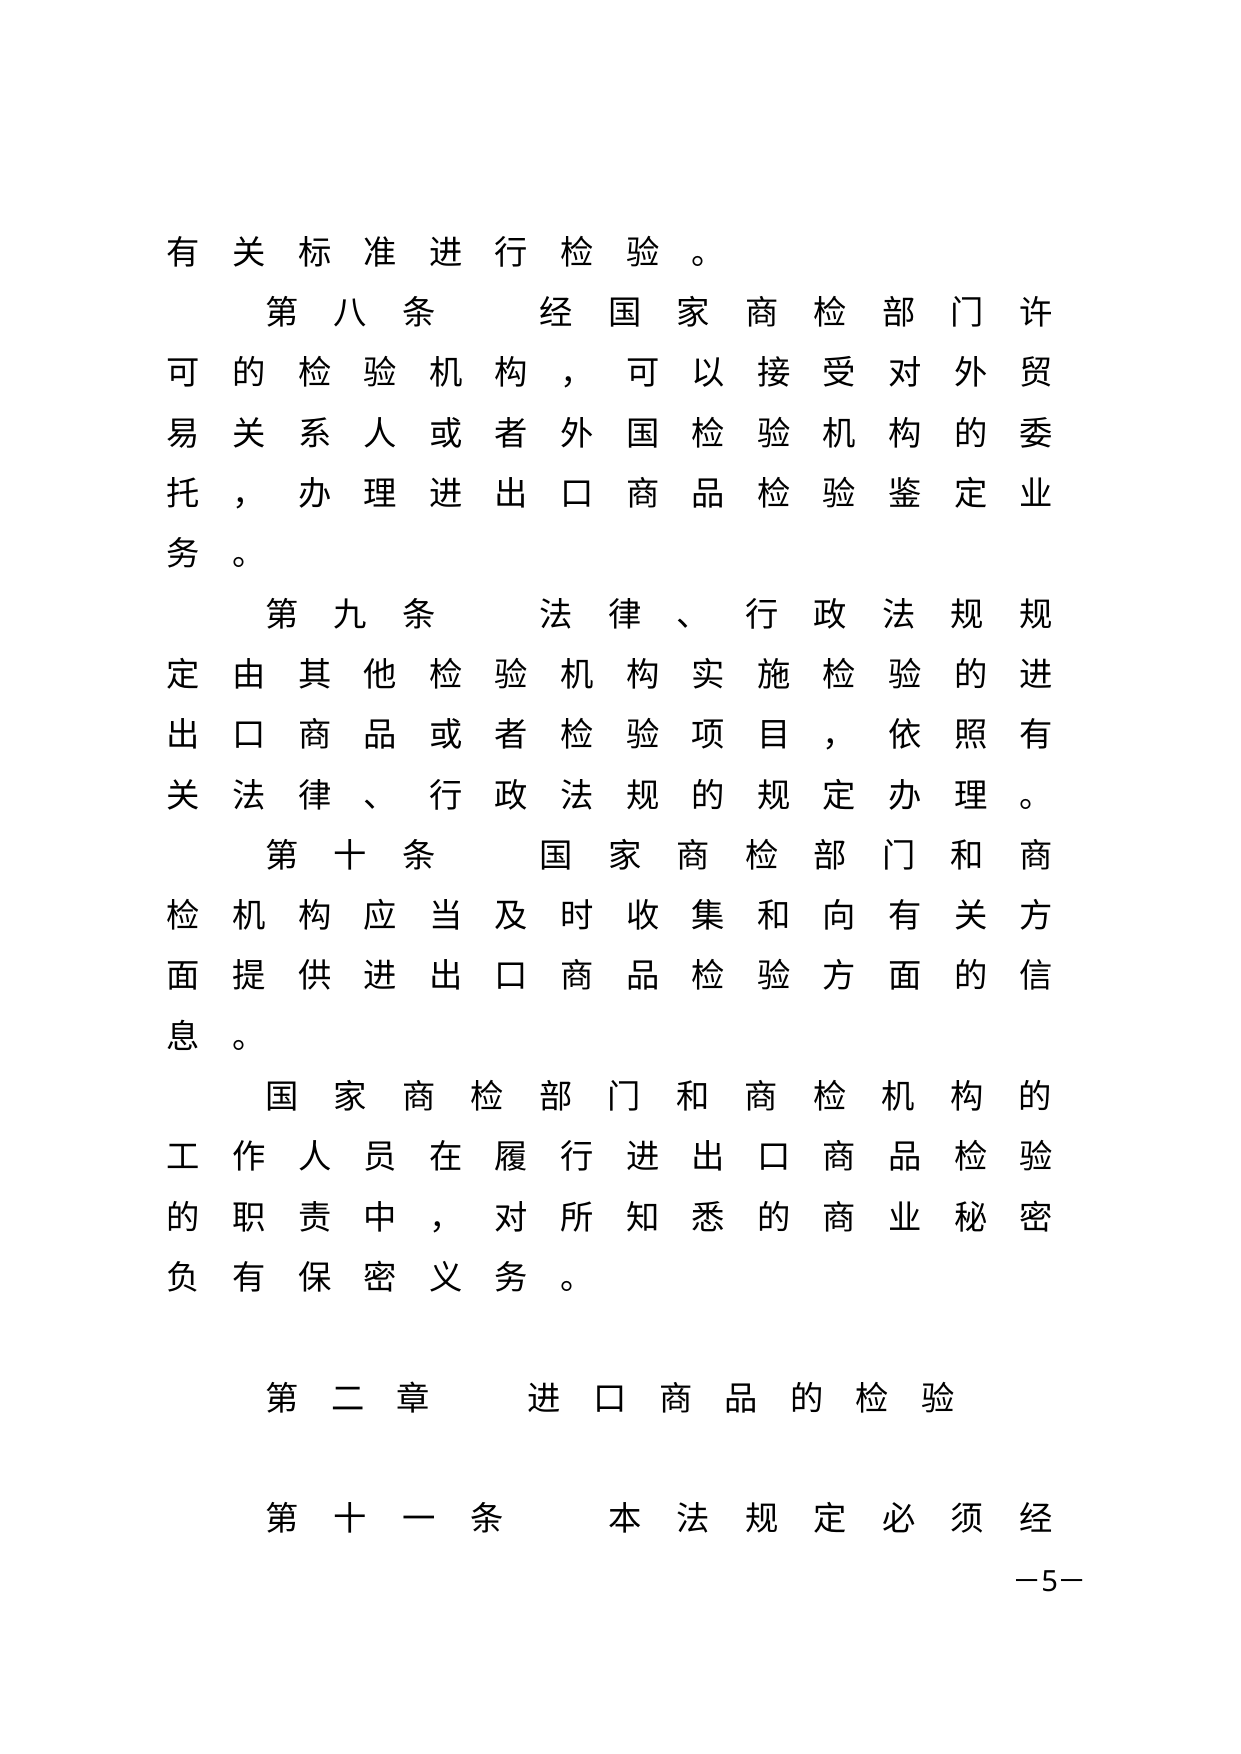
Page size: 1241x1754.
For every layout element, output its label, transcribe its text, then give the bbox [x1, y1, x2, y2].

text 第七条 列入目录的进出口商品，按照国家技术规范的强制性要求进行检验；尚未制定国家技术规范的强制性要求的，应当依法及时制定，未制定之前，可以参照国家商检部门指定的国外有关标准进行检验。 [167, 219, 1085, 280]
text 国家商检部门和商检机构的工作人员在履行进出口商品检验的职责中，对所知悉的商业秘密负有保密义务。 [167, 1064, 1085, 1305]
text 第八条 经国家商检部门许可的检验机构，可以接受对外贸易关系人或者外国检验机构的委托，办理进出口商品检验鉴定业务。 [167, 280, 1085, 581]
text 第十条 国家商检部门和商检机构应当及时收集和向有关方面提供进出口商品检验方面的信息。 [167, 823, 1085, 1064]
text 第九条 法律、行政法规规定由其他检验机构实施检验的进出口商品或者检验项目，依照有关法律、行政法规的规定办理。 [167, 581, 1085, 823]
text 第十一条 本法规定必须经商检机构检验的进口商品的收货人或者其代理人，应当向报关地的商检机构报检。 [167, 1486, 1085, 1546]
text 第二章 进口商品的检验 [167, 1365, 1085, 1426]
